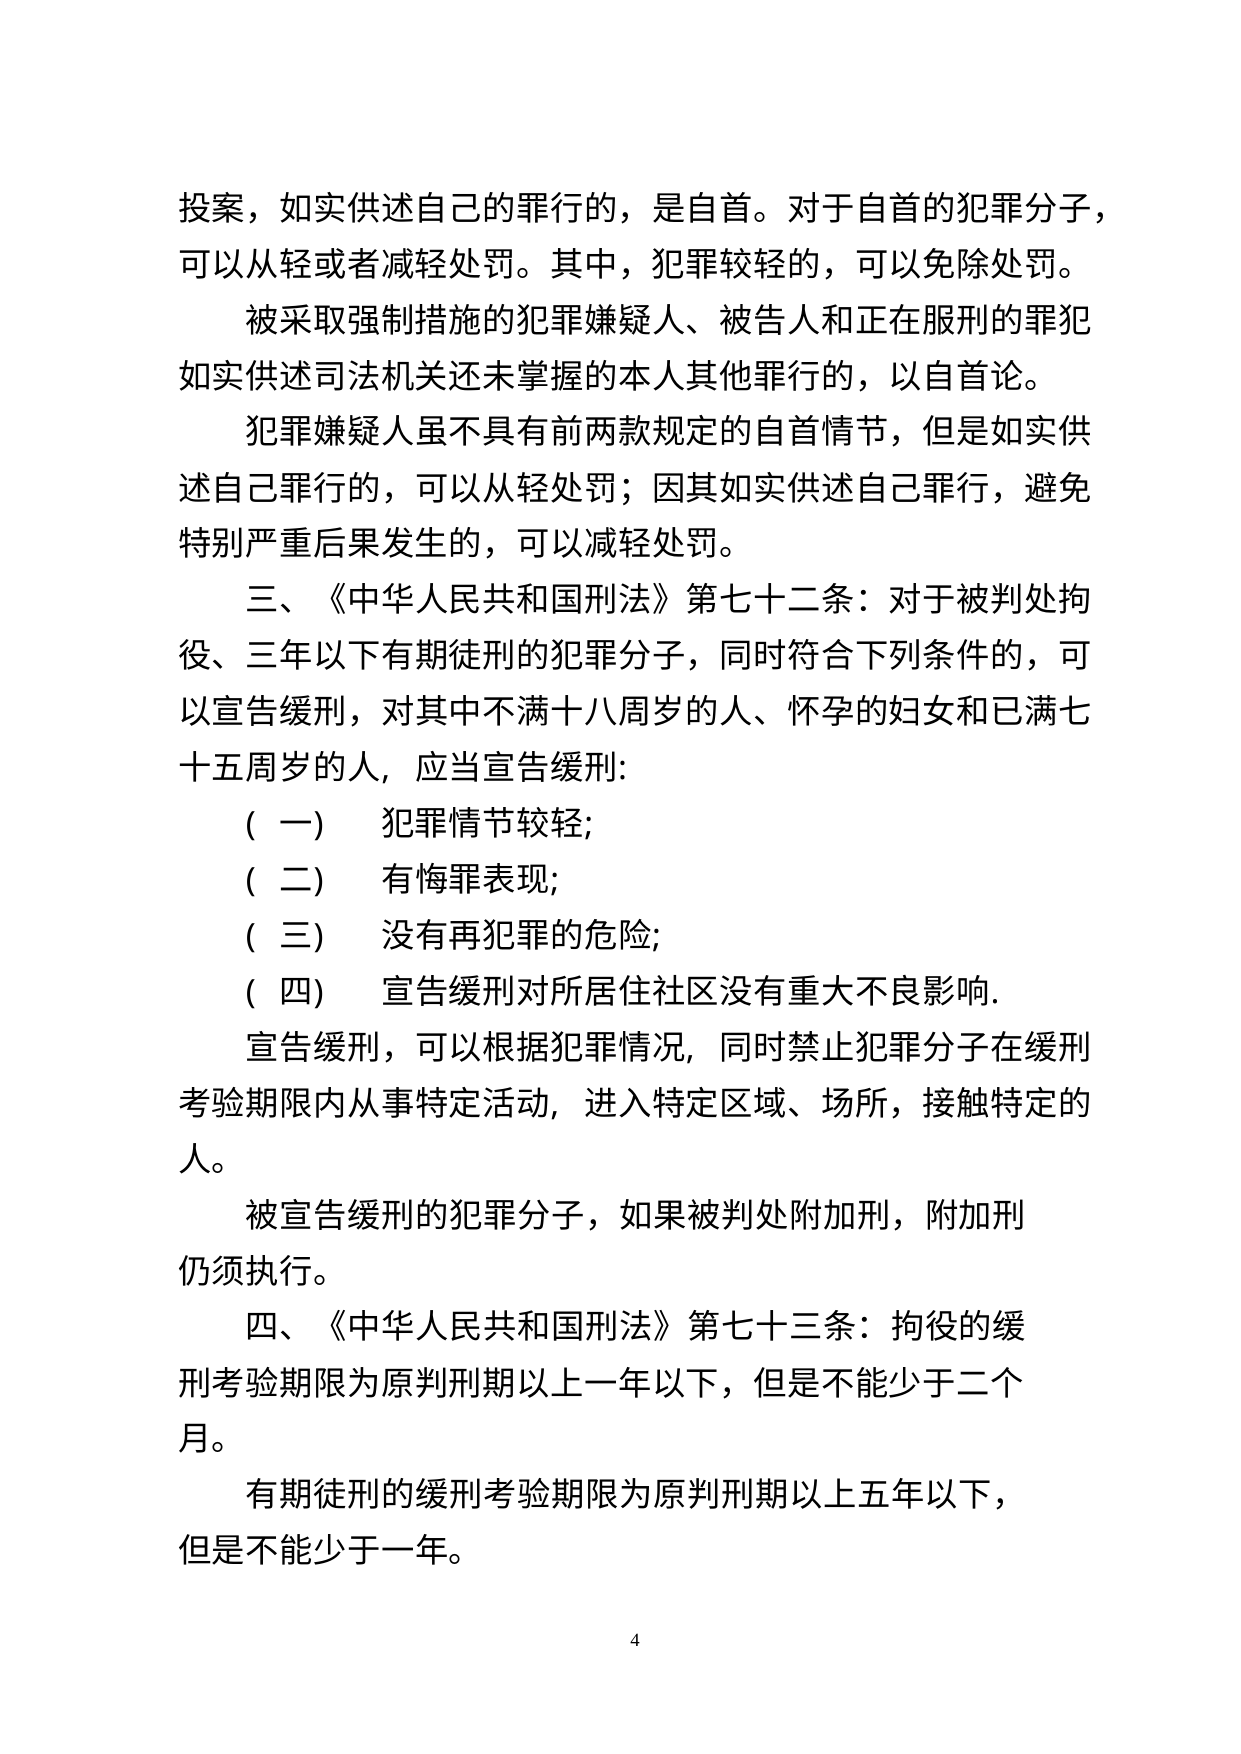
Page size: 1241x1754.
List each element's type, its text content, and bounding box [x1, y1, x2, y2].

text 宣告缓刑，可以根据犯罪情况,同时禁止犯罪分子在缓刑考验期限内从事特定活动,进入特定区域、场所，接触特定的人。 [178, 1017, 1092, 1184]
text 四、《中华人民共和国刑法》第七十三条：拘役的缓刑考验期限为原判刑期以上一年以下，但是不能少于二个月。 [178, 1296, 1026, 1464]
list 有悔罪表现; [243, 849, 1092, 905]
list 宣告缓刑对所居住社区没有重大不良影响. [243, 961, 1092, 1017]
text 有期徒刑的缓刑考验期限为原判刑期以上五年以下，但是不能少于一年。 [178, 1464, 1026, 1576]
list 犯罪情节较轻; [243, 793, 1092, 849]
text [178, 178, 1092, 289]
text 犯罪嫌疑人虽不具有前两款规定的自首情节，但是如实供述自己罪行的，可以从轻处罚；因其如实供述自己罪行，避免特别严重后果发生的，可以减轻处罚。 [178, 401, 1092, 569]
text 三、《中华人民共和国刑法》第七十二条：对于被判处拘役、三年以下有期徒刑的犯罪分子，同时符合下列条件的，可以宣告缓刑，对其中不满十八周岁的人、怀孕的妇女和已满七十五周岁的人,应当宣告缓刑: [178, 569, 1092, 793]
text 被采取强制措施的犯罪嫌疑人、被告人和正在服刑的罪犯，如实供述司法机关还未掌握的本人其他罪行的，以自首论。 [178, 289, 1092, 401]
list 没有再犯罪的危险; [243, 905, 1092, 961]
text 被宣告缓刑的犯罪分子，如果被判处附加刑，附加刑仍须执行。 [178, 1184, 1026, 1296]
